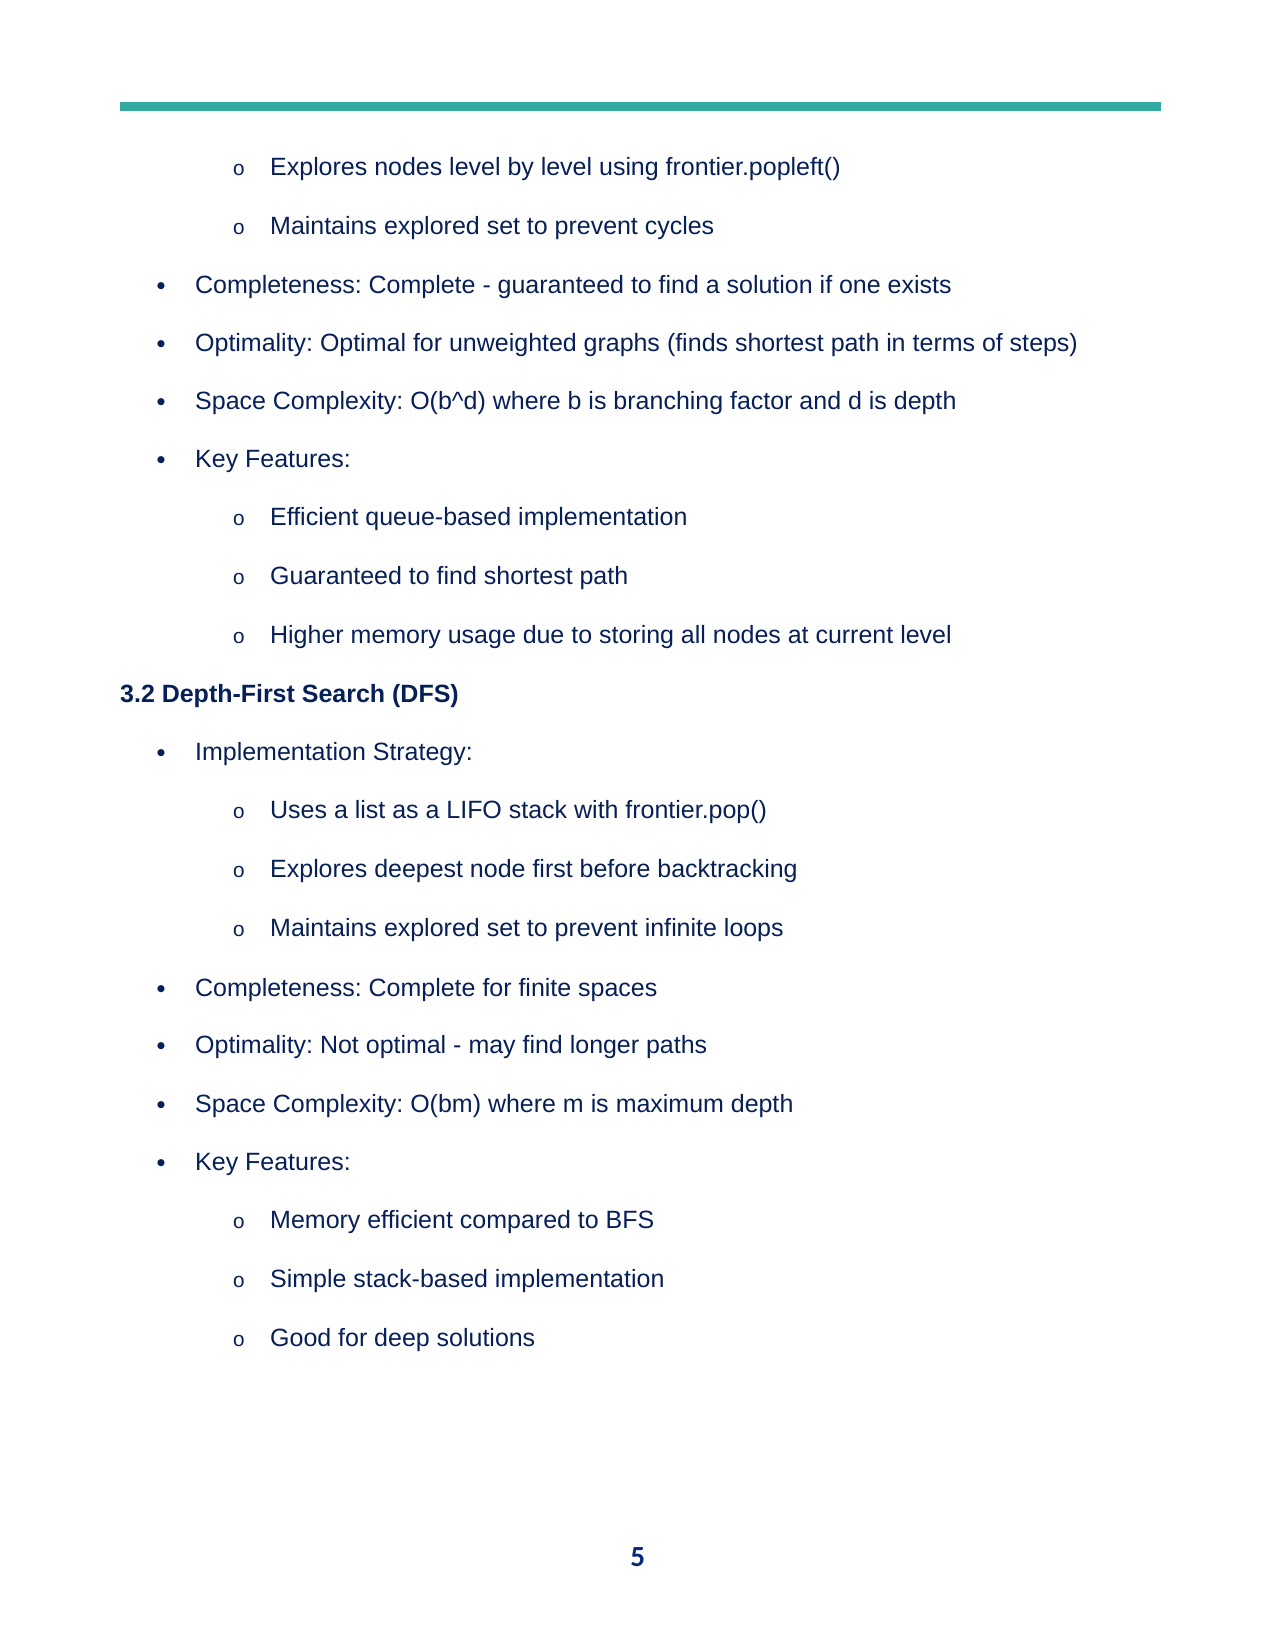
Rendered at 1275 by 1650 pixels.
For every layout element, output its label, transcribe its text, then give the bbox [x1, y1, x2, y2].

subtitle Implementation Strategy: [157, 737, 1155, 766]
subtitle Maintains explored set to prevent infinite loops [232, 913, 1155, 943]
subtitle Explores nodes level by level using frontier.popleft() [232, 152, 1155, 182]
subtitle Maintains explored set to prevent cycles [232, 211, 1155, 241]
subtitle Guaranteed to find shortest path [232, 561, 1155, 591]
subtitle Key Features: [157, 444, 1155, 473]
subtitle Efficient queue-based implementation [232, 502, 1155, 532]
subtitle Space Complexity: O(b^d) where b is branching factor and d is depth [157, 386, 1155, 415]
subtitle Key Features: [157, 1147, 1155, 1175]
subtitle Explores deepest node first before backtracking [232, 854, 1155, 884]
subtitle Completeness: Complete for finite spaces [157, 972, 1155, 1001]
subtitle Optimality: Not optimal - may find longer paths [157, 1031, 1155, 1059]
subtitle Good for deep solutions [232, 1323, 1155, 1352]
subtitle 3.2 Depth-First Search (DFS) [120, 679, 1155, 708]
subtitle Space Complexity: O(bm) where m is maximum depth [157, 1088, 1155, 1117]
subtitle Memory efficient compared to BFS [232, 1204, 1155, 1234]
subtitle Higher memory usage due to storing all nodes at current level [232, 620, 1155, 650]
subtitle Uses a list as a LIFO stack with frontier.pop() [232, 795, 1155, 825]
subtitle Simple stack-based implementation [232, 1264, 1155, 1293]
subtitle Optimality: Optimal for unweighted graphs (finds shortest path in terms of steps) [157, 328, 1155, 357]
subtitle Completeness: Complete - guaranteed to find a solution if one exists [157, 270, 1155, 299]
